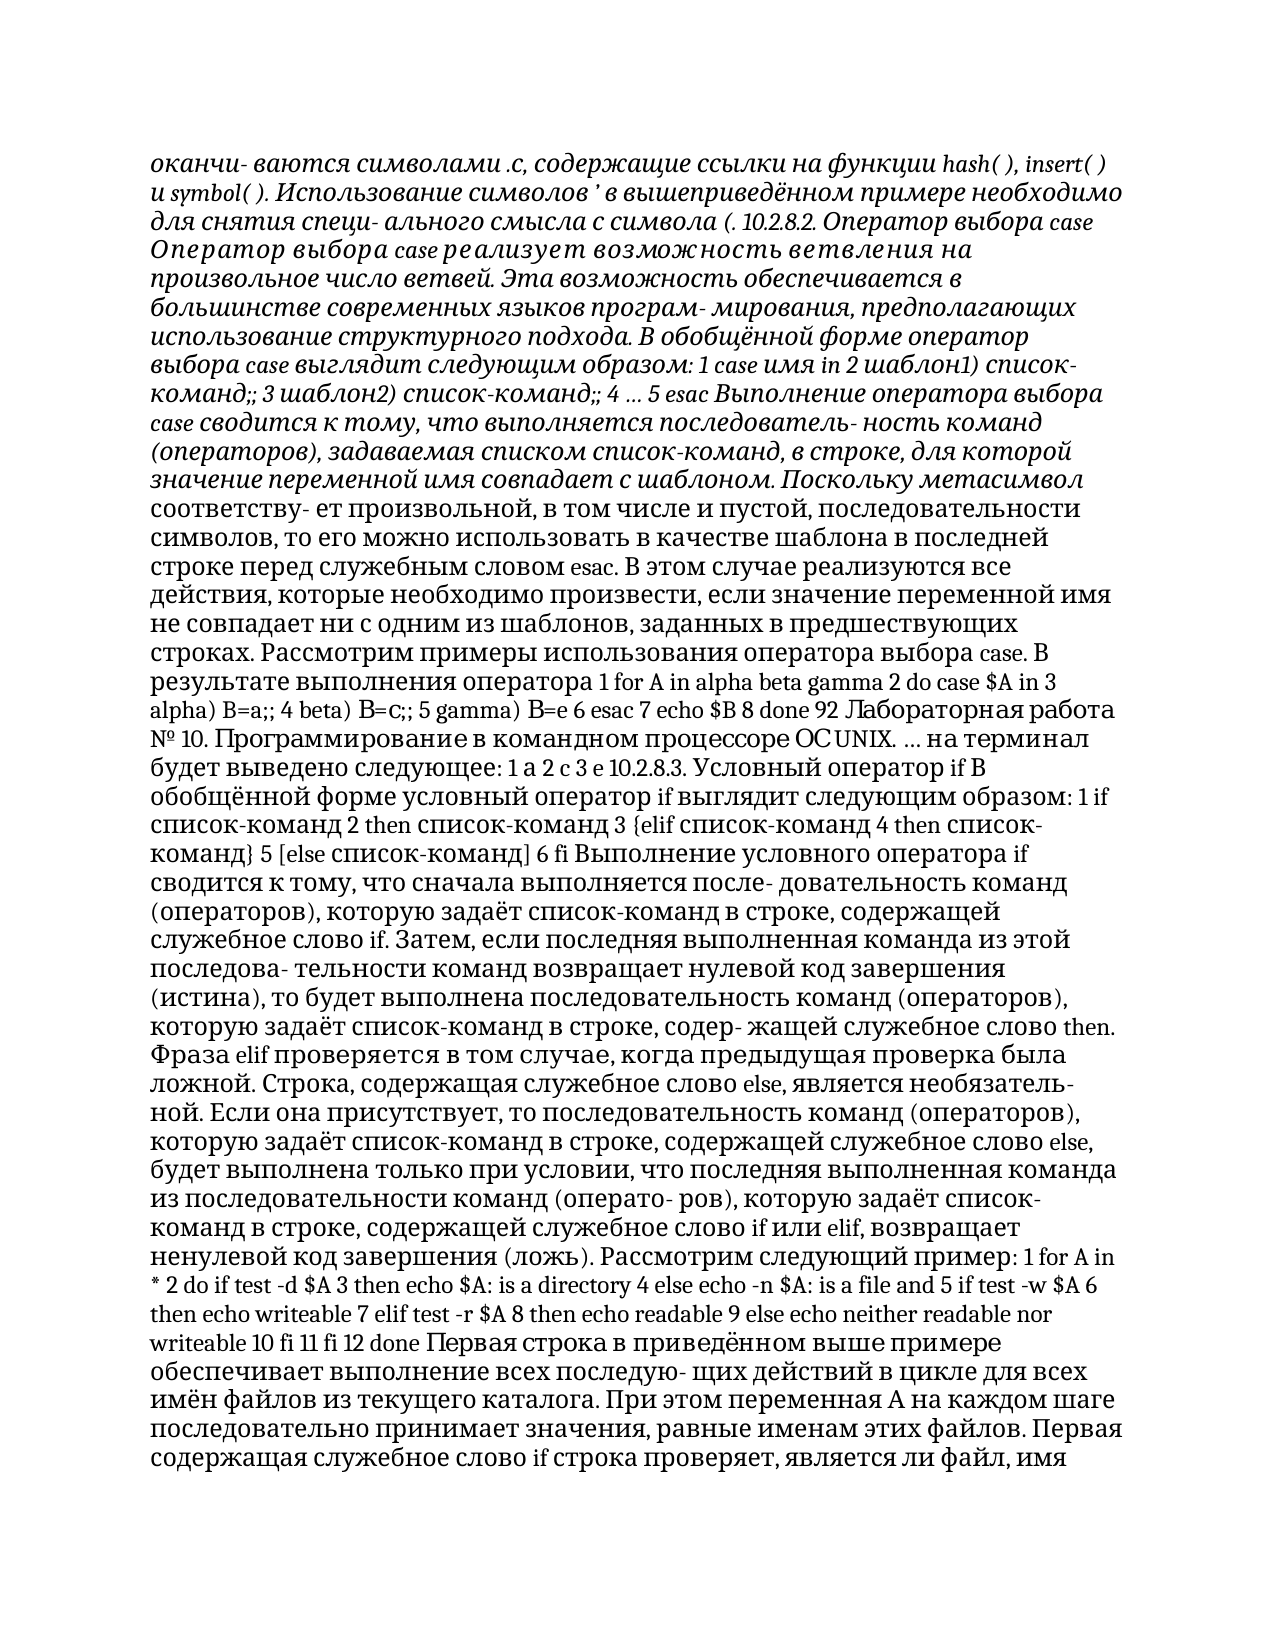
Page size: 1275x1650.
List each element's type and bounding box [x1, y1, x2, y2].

text [150, 150, 1125, 1472]
